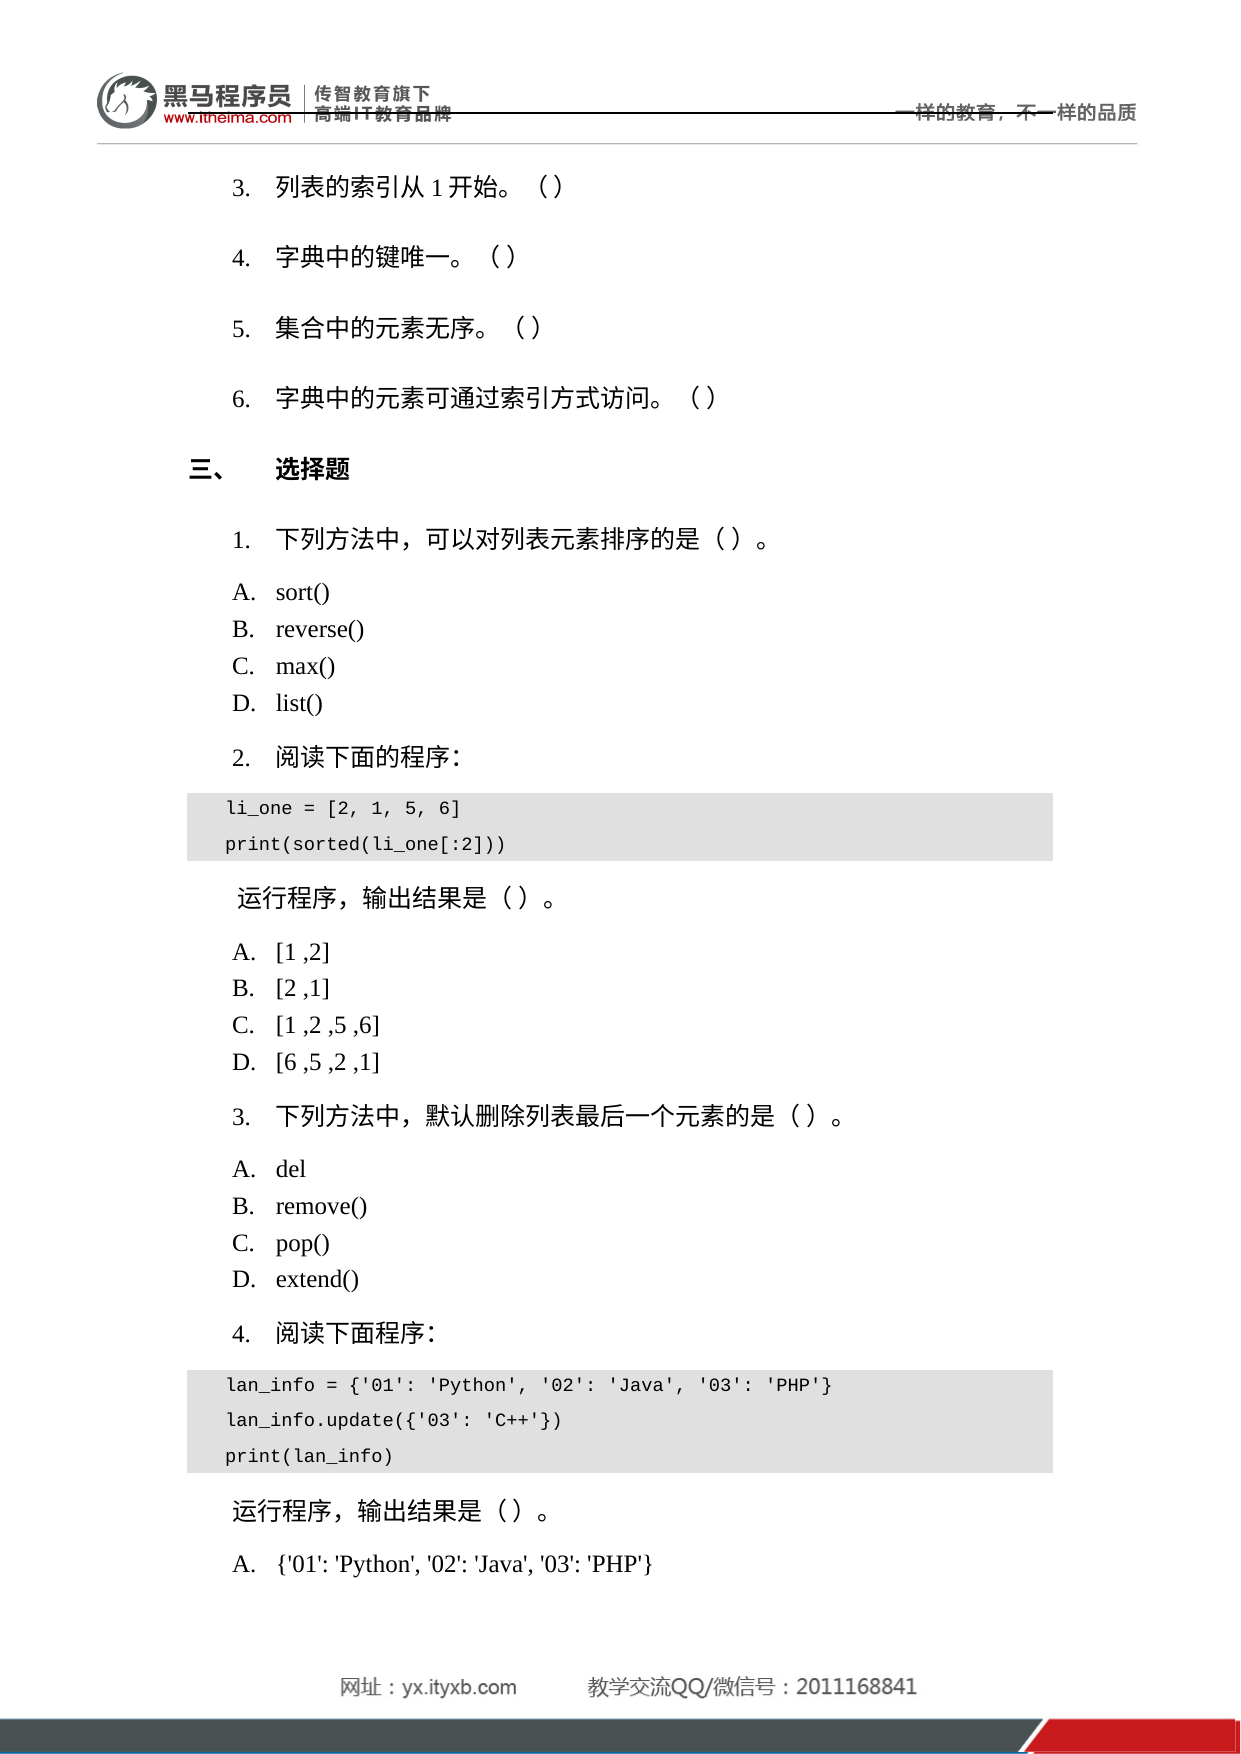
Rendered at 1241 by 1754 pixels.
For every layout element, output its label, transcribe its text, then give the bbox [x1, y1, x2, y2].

text 运行程序，输出结果是（ ）。 [187, 864, 1053, 929]
list [1 ,2] [232, 935, 1053, 967]
text print(sorted(li_one[:2])) [187, 829, 1053, 861]
list remove() [232, 1189, 1053, 1222]
list 选择题 [188, 435, 1053, 500]
text print(lan_info) [187, 1441, 1053, 1473]
list max() [232, 649, 1053, 682]
list 字典中的元素可通过索引方式访问。（ ） [232, 364, 1053, 429]
list pop() [232, 1226, 1053, 1258]
list [1 ,2 ,5 ,6] [232, 1008, 1053, 1041]
text lan_info.update({'03': 'C++'}) [187, 1405, 1053, 1438]
list 列表的索引从1开始。（ ） [232, 153, 1053, 218]
list {'01': 'Python', '02': 'Java', '03': 'PHP'} [232, 1547, 1053, 1579]
list [6 ,5 ,2 ,1] [232, 1045, 1053, 1078]
picture [0, 3, 1241, 152]
text li_one = [2, 1, 5, 6] [187, 793, 1053, 826]
list 下列方法中，可以对列表元素排序的是（ ）。 [232, 505, 1053, 570]
list 下列方法中，默认删除列表最后一个元素的是（ ）。 [232, 1082, 1053, 1147]
list sort() [232, 576, 1053, 608]
list 集合中的元素无序。（ ） [232, 294, 1053, 359]
text lan_info = {'01': 'Python', '02': 'Java', '03': 'PHP'} [187, 1370, 1053, 1402]
list [2 ,1] [232, 972, 1053, 1004]
text 运行程序，输出结果是（ ）。 [187, 1477, 1053, 1542]
picture [0, 1602, 1241, 1754]
list 字典中的键唯一。（ ） [232, 223, 1053, 288]
list extend() [232, 1263, 1053, 1295]
list list() [232, 686, 1053, 718]
list 阅读下面程序： [232, 1299, 1053, 1364]
list reverse() [232, 612, 1053, 645]
list 阅读下面的程序： [232, 723, 1053, 788]
list del [232, 1152, 1053, 1185]
